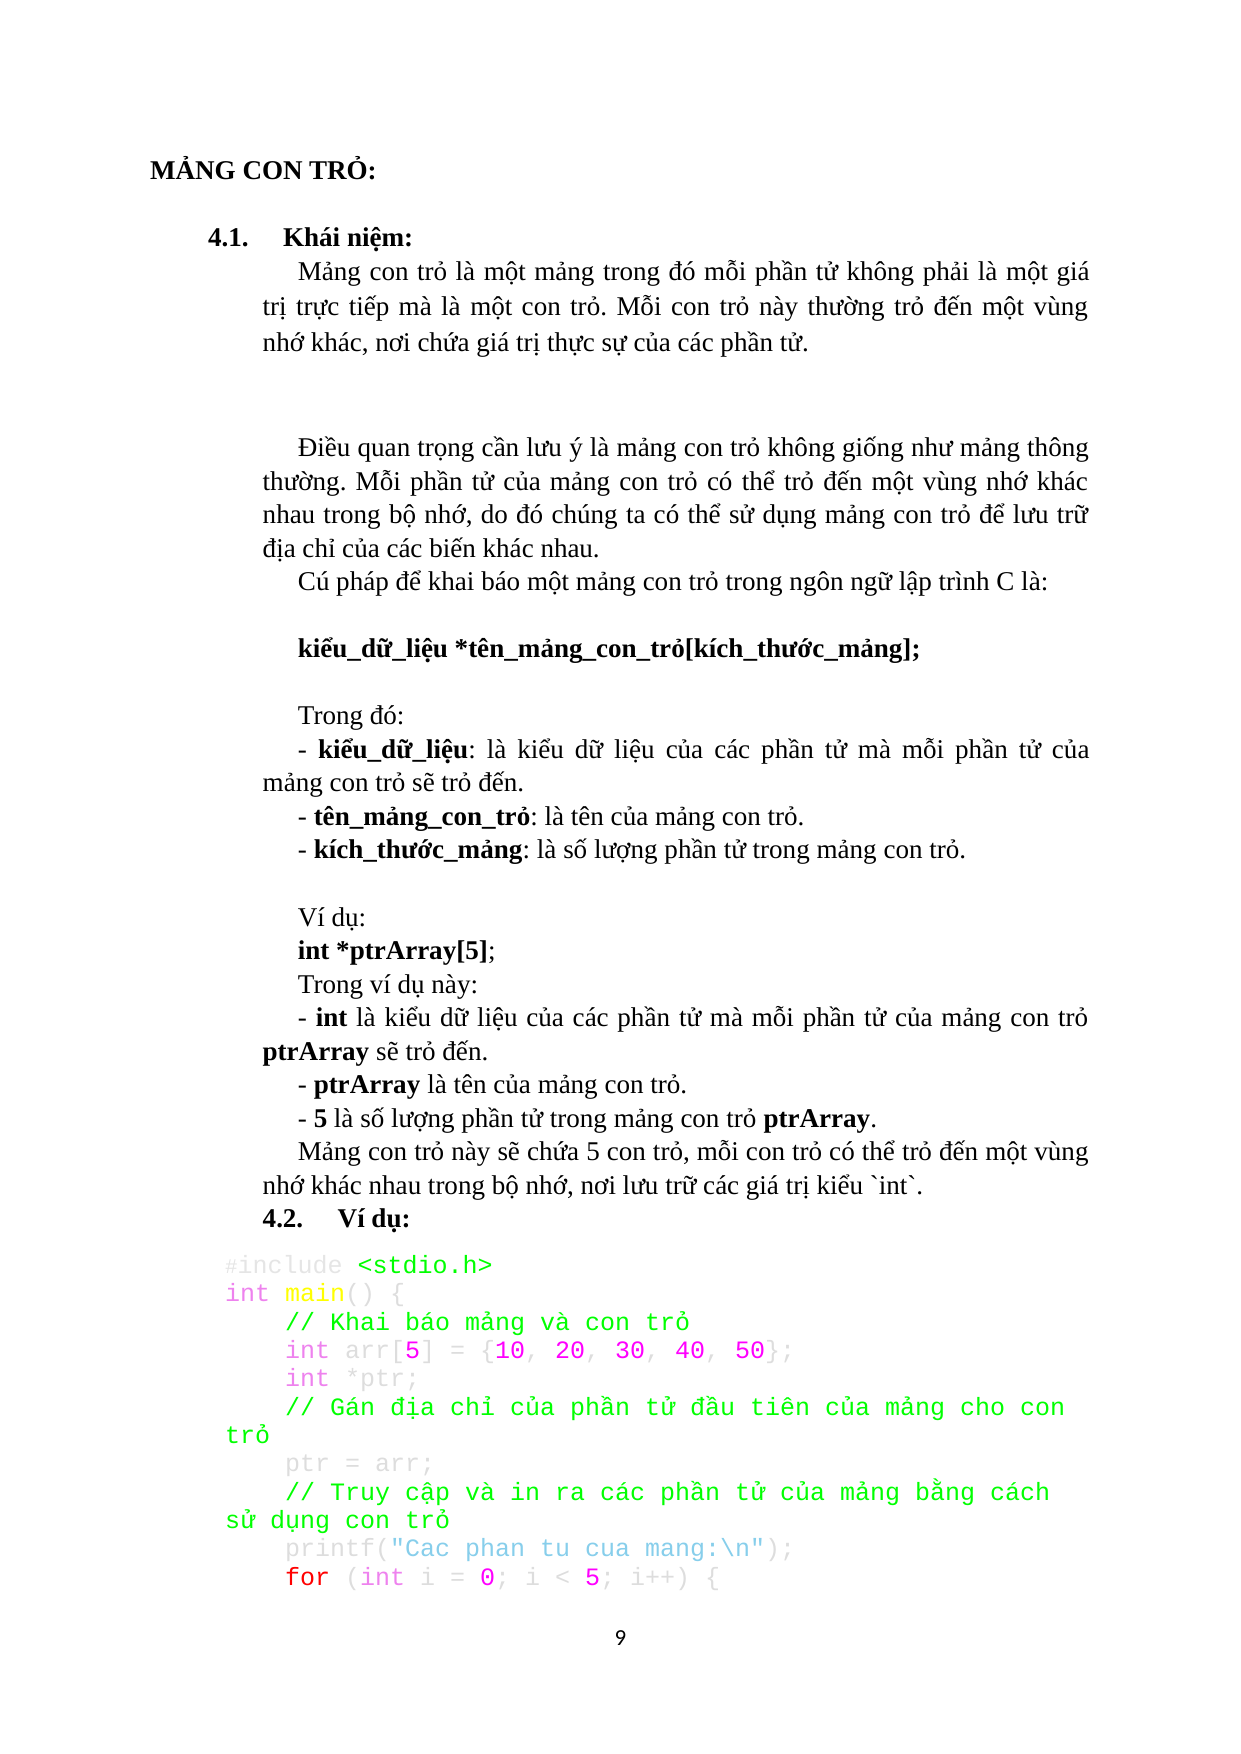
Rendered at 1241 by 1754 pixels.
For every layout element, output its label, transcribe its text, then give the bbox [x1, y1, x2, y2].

list Trong ví dụ này: [262, 968, 1090, 999]
list - ptrArray là tên của mảng con trỏ. [262, 1068, 1090, 1099]
list - tên_mảng_con_trỏ: là tên của mảng con trỏ. [262, 800, 1090, 831]
text for (int i = 0; i < 5; i++) { [225, 1564, 1090, 1593]
list Ví dụ: [262, 1202, 1090, 1234]
list - 5 là số lượng phần tử trong mảng con trỏ ptrArray. [262, 1102, 1090, 1133]
list Trong đó: [262, 699, 1090, 731]
list Điều quan trọng cần lưu ý là mảng con trỏ không giống như mảng thông thường. Mỗi phần tử của mảng con trỏ có thể trỏ đến một vùng nhớ khác nhau trong bộ nhớ, do đó chúng ta có thể sử dụng mảng con trỏ để lưu trữ địa chỉ của các biến khác nhau. [262, 431, 1090, 563]
list - int là kiểu dữ liệu của các phần tử mà mỗi phần tử của mảng con trỏ ptrArray sẽ trỏ đến. [262, 1001, 1090, 1066]
text int *ptr; [225, 1366, 1090, 1394]
list Mảng con trỏ này sẽ chứa 5 con trỏ, mỗi con trỏ có thể trỏ đến một vùng nhớ khác nhau trong bộ nhớ, nơi lưu trữ các giá trị kiểu `int`. [262, 1135, 1090, 1200]
list Mảng con trỏ là một mảng trong đó mỗi phần tử không phải là một giá trị trực tiếp mà là một con trỏ. Mỗi con trỏ này thường trỏ đến một vùng nhớ khác, nơi chứa giá trị thực sự của các phần tử. [262, 255, 1090, 357]
list Cú pháp để khai báo một mảng con trỏ trong ngôn ngữ lập trình C là: [262, 565, 1090, 596]
list Khái niệm: [208, 221, 1090, 252]
text ptr = arr; [225, 1451, 1090, 1479]
list Ví dụ: [262, 901, 1090, 932]
list - kích_thước_mảng: là số lượng phần tử trong mảng con trỏ. [262, 833, 1090, 865]
text // Gán địa chỉ của phần tử đầu tiên của mảng cho con trỏ [225, 1394, 1090, 1451]
text printf("Cac phan tu cua mang:\n"); [225, 1536, 1090, 1564]
text #include <stdio.h> [225, 1253, 1090, 1281]
text // Truy cập và in ra các phần tử của mảng bằng cách sử dụng con trỏ [225, 1479, 1090, 1536]
subtitle MẢNG CON TRỎ: [150, 154, 1090, 185]
list - kiểu_dữ_liệu: là kiểu dữ liệu của các phần tử mà mỗi phần tử của mảng con trỏ sẽ trỏ đến. [262, 733, 1090, 798]
text // Khai báo mảng và con trỏ [225, 1309, 1090, 1338]
text int arr[5] = {10, 20, 30, 40, 50}; [225, 1338, 1090, 1366]
text int main() { [225, 1281, 1090, 1309]
list kiểu_dữ_liệu *tên_mảng_con_trỏ[kích_thước_mảng]; [262, 632, 1090, 663]
list int *ptrArray[5]; [262, 934, 1090, 965]
